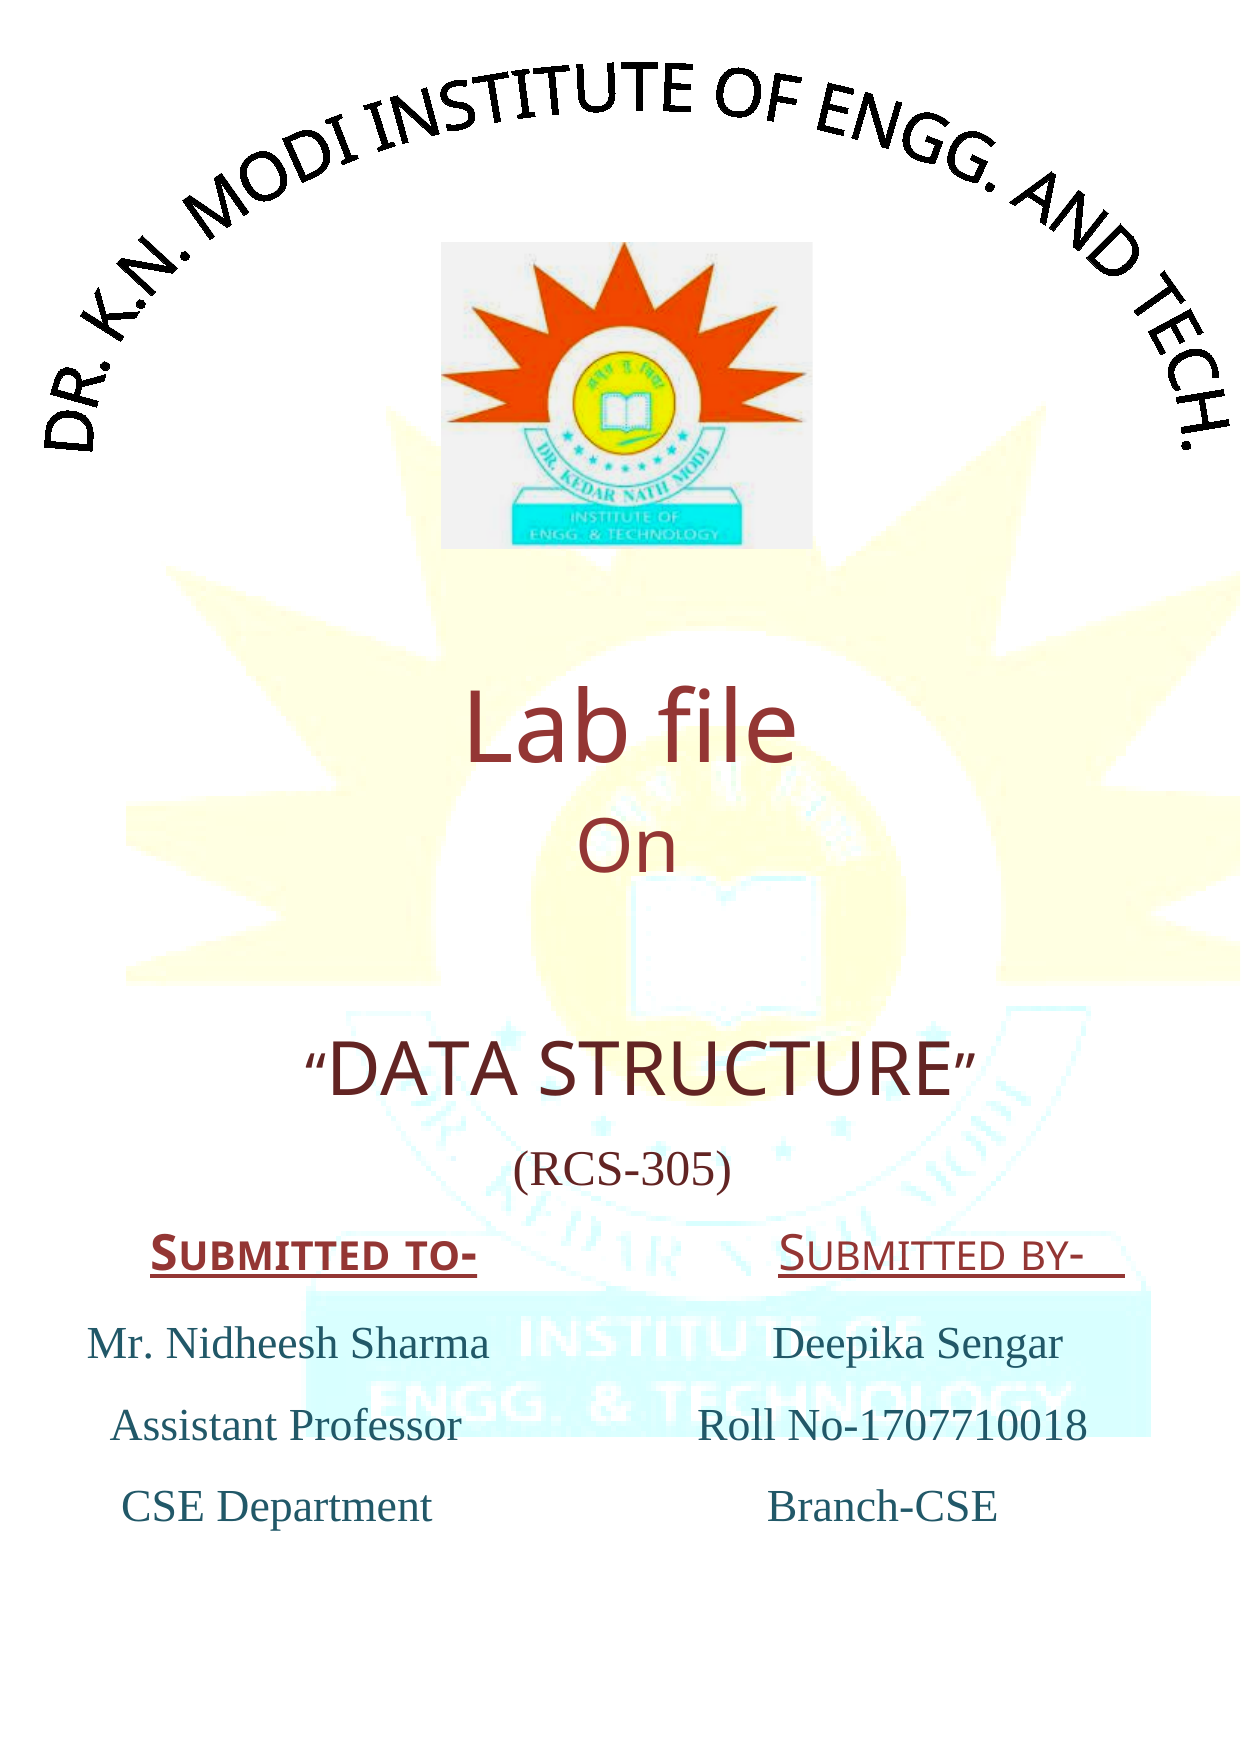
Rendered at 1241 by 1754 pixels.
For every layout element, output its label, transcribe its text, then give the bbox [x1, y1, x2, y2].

text “DATA STRUCTURE” [150, 1016, 1228, 1118]
text On [150, 792, 1228, 894]
text (RCS-305) [150, 1139, 1228, 1196]
text Mr. Nidheesh Sharma Deepika Sengar [75, 1316, 1153, 1369]
text Submitted to- Submitted by- [150, 1217, 1153, 1285]
text Lab file [150, 656, 1228, 792]
text CSE Department Branch-CSE [75, 1479, 1153, 1532]
text Assistant Professor Roll No-1707710018 [75, 1397, 1153, 1450]
picture [441, 242, 813, 549]
